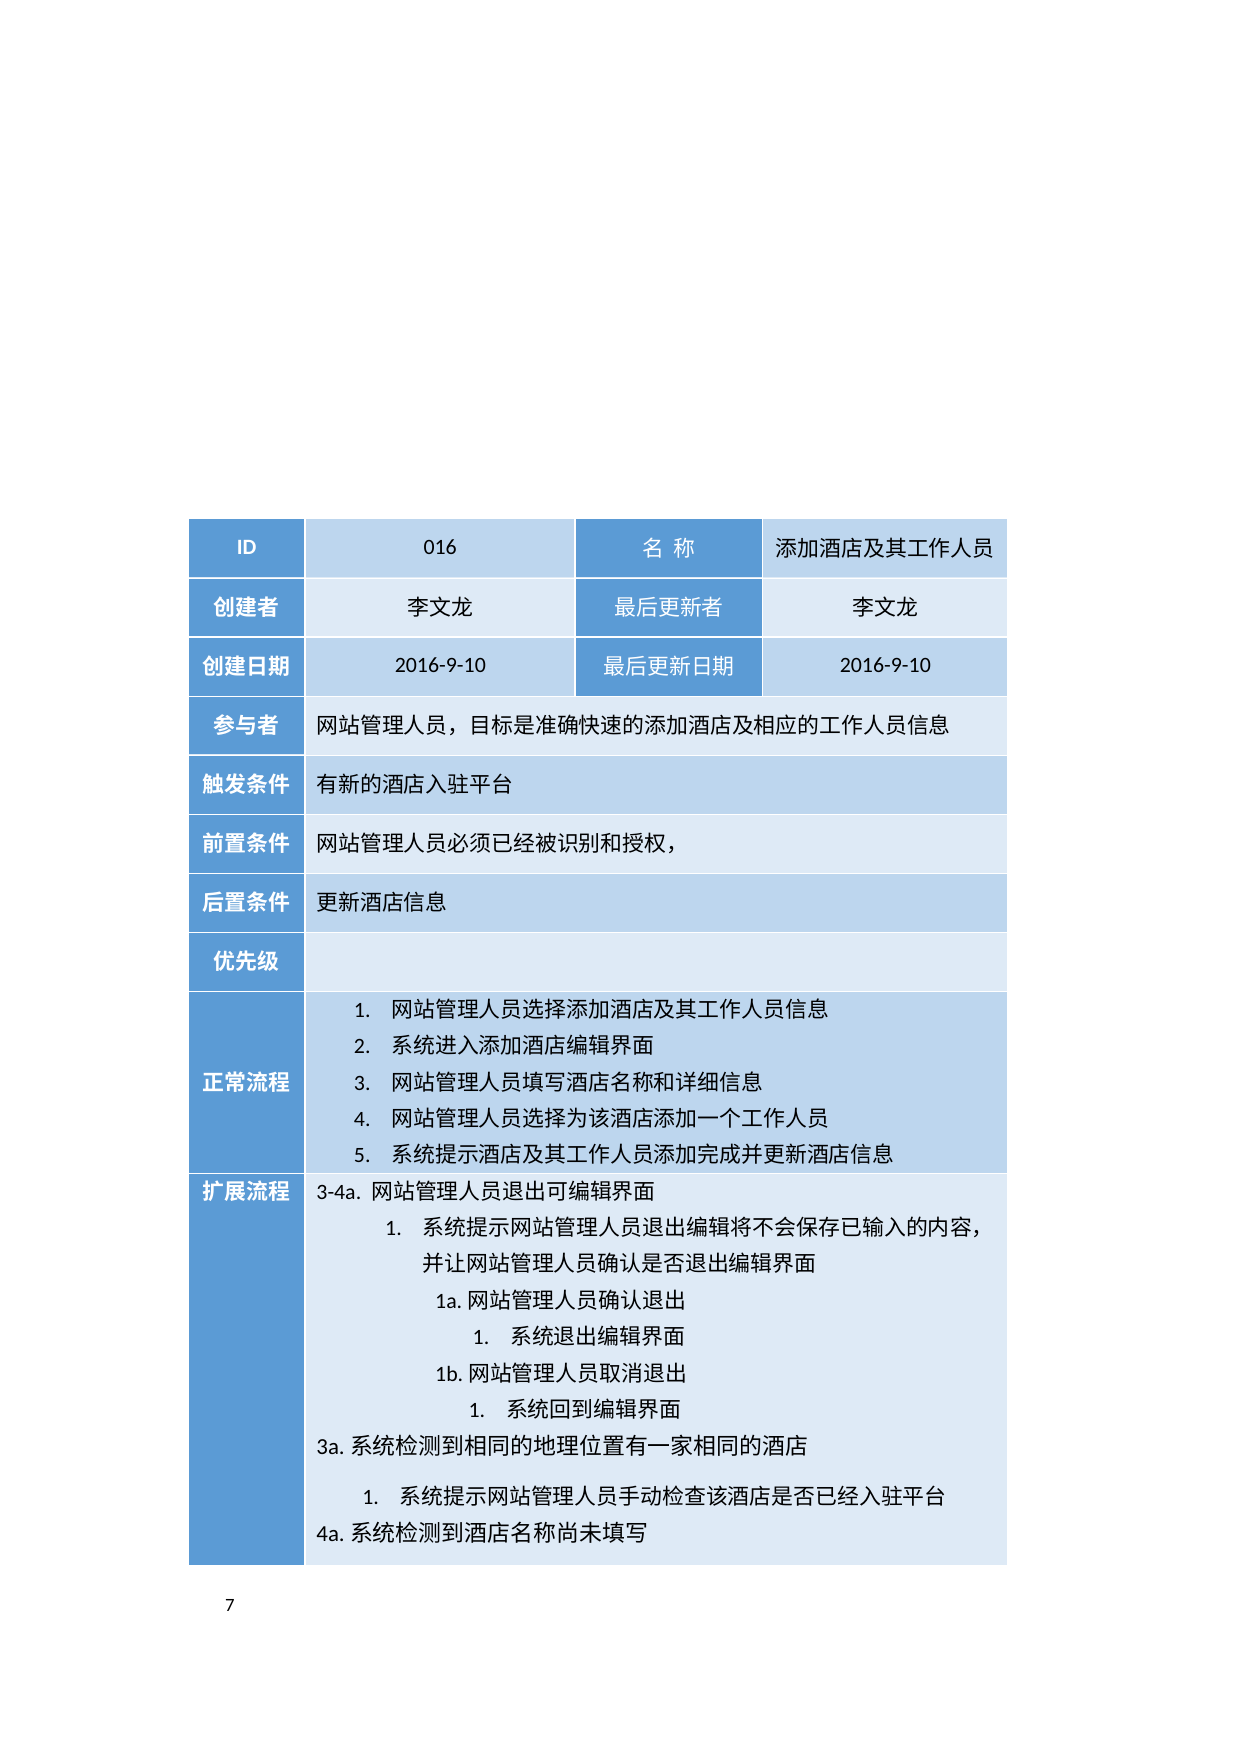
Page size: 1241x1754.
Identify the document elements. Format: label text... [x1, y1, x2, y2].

table_cell 前置条件 [189, 815, 304, 873]
table_cell [306, 933, 1007, 991]
table_header ID [189, 519, 304, 577]
table_cell 优先级 [189, 933, 304, 991]
table_cell 网站管理人员必须已经被识别和授权， [306, 815, 1007, 873]
table_header 016 [306, 519, 574, 577]
table_cell 触发条件 [189, 756, 304, 814]
table_cell 网站管理人员，目标是准确快速的添加酒店及相应的工作人员信息 [306, 697, 1007, 754]
table_cell 更新酒店信息 [306, 874, 1007, 932]
table_cell 李文龙 [763, 579, 1007, 636]
table_cell 后置条件 [189, 874, 304, 932]
table_cell 2016-9-10 [306, 638, 574, 696]
table_cell 最后更新者 [576, 579, 762, 636]
table_cell 李文龙 [306, 579, 574, 636]
table_cell 网站管理人员选择添加酒店及其工作人员信息 系统进入添加酒店编辑界面 网站管理人员填写酒店名称和详细信息 网站管理人员选择为该酒店添加一个工作人员 系统提示酒店及其工作人员添加完成并更新酒店信息 [306, 992, 1007, 1173]
table_cell 创建者 [189, 579, 304, 636]
table_cell 2016-9-10 [763, 638, 1007, 696]
table_cell 最后更新日期 [576, 638, 762, 696]
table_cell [306, 1174, 1007, 1565]
table_cell 正常流程 [189, 992, 304, 1173]
table_cell 参与者 [189, 697, 304, 754]
table_cell 扩展流程 [189, 1174, 304, 1565]
table_cell 创建日期 [189, 638, 304, 696]
table_header 添加酒店及其工作人员 [763, 519, 1007, 577]
table_cell 有新的酒店入驻平台 [306, 756, 1007, 814]
table_header 名 称 [576, 519, 762, 577]
